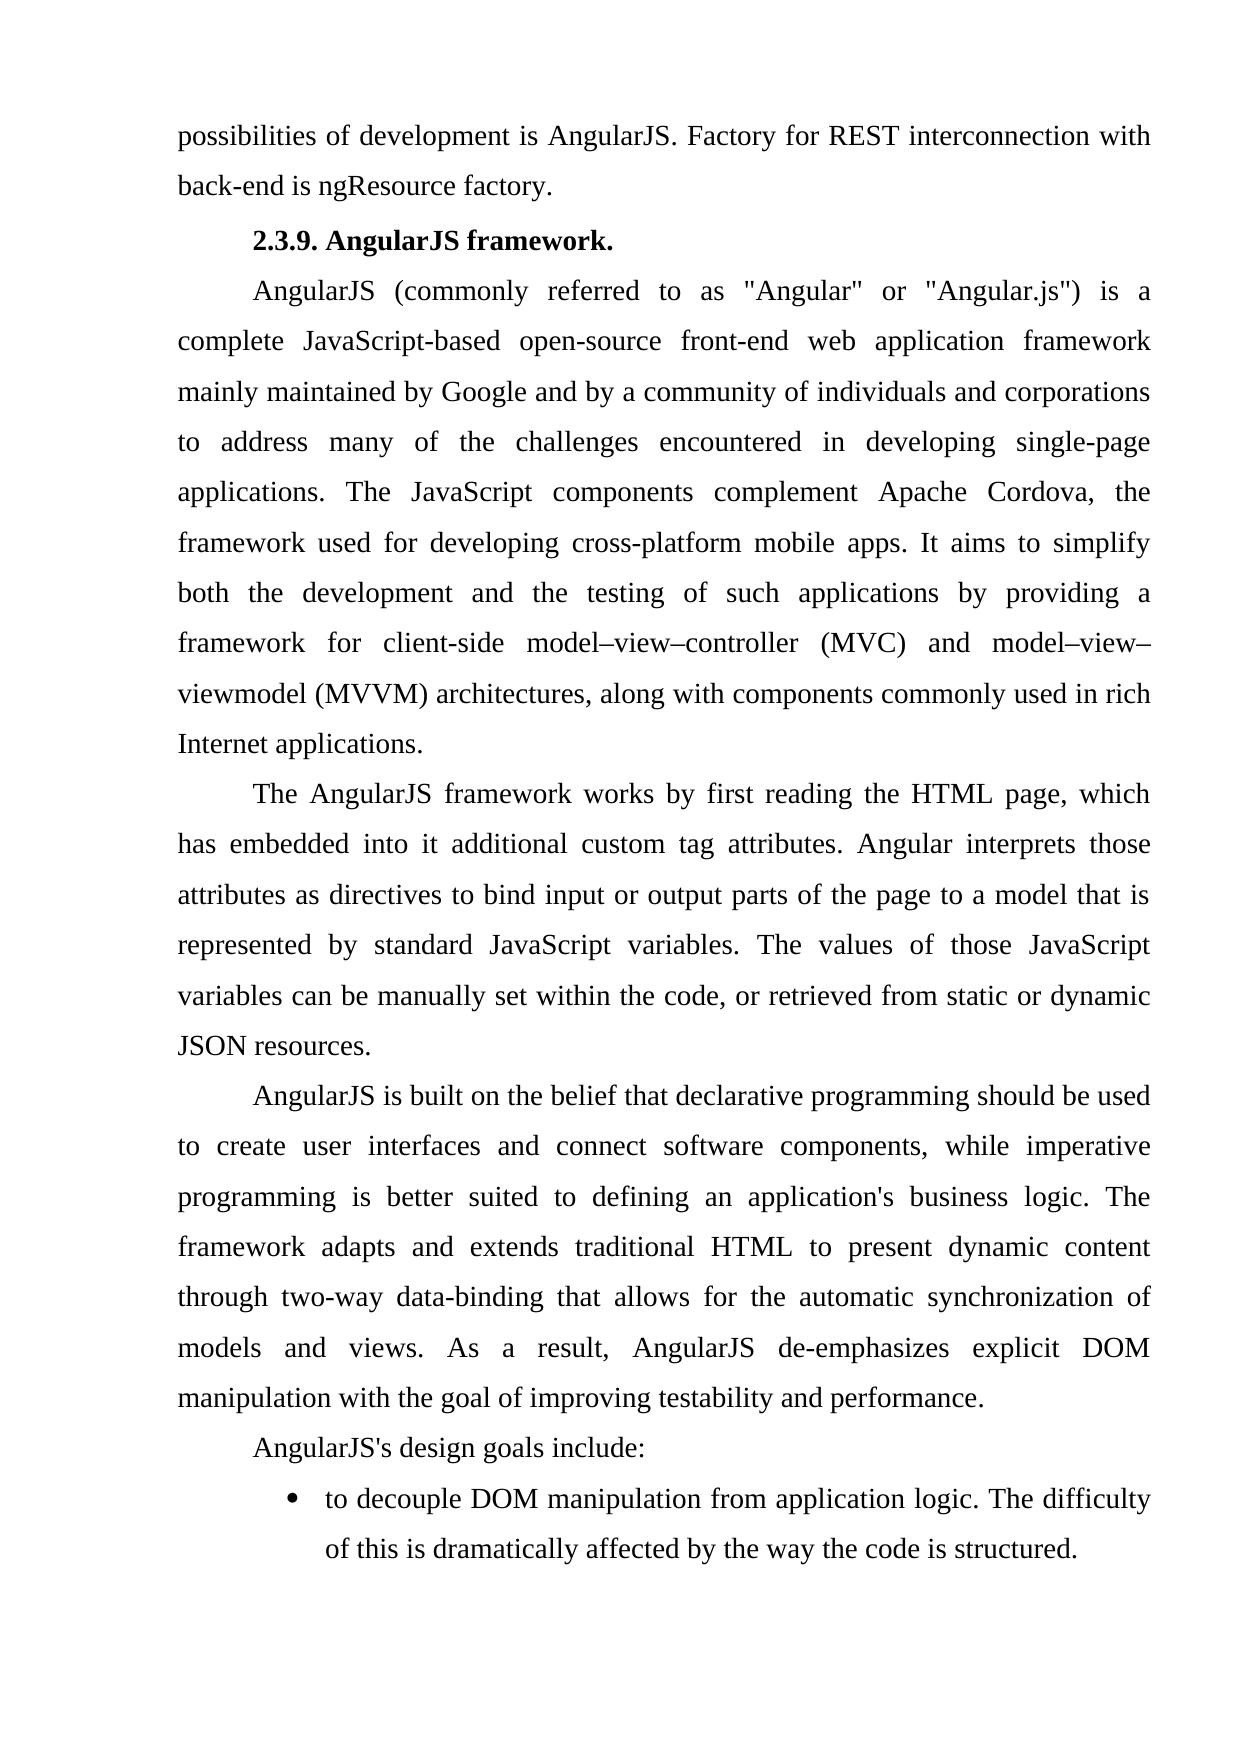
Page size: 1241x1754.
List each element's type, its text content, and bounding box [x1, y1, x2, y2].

text AngularJS is built on the belief that declarative programming should be used to create user interfaces and connect software components, while imperative programming is better suited to defining an application's business logic. The framework adapts and extends traditional HTML to present dynamic content through two-way data-binding that allows for the automatic synchronization of models and views. As a result, AngularJS de-emphasizes explicit DOM manipulation with the goal of improving testability and performance. [177, 1078, 1152, 1414]
subtitle 2.3.9. AngularJS framework. [177, 223, 1152, 256]
text AngularJS's design goals include: [177, 1430, 1152, 1464]
text The AngularJS framework works by first reading the HTML page, which has embedded into it additional custom tag attributes. Angular interprets those attributes as directives to bind input or output parts of the page to a model that is represented by standard JavaScript variables. The values of those JavaScript variables can be manually set within the code, or retrieved from static or dynamic JSON resources. [177, 776, 1152, 1061]
text AngularJS (commonly referred to as "Angular" or "Angular.js") is a complete JavaScript-based open-source front-end web application framework mainly maintained by Google and by a community of individuals and corporations to address many of the challenges encountered in developing single-page applications. The JavaScript components complement Apache Cordova, the framework used for developing cross-platform mobile apps. It aims to simplify both the development and the testing of such applications by providing a framework for client-side model–view–controller (MVC) and model–view–viewmodel (MVVM) architectures, along with components commonly used in rich Internet applications. [177, 273, 1152, 759]
list to decouple DOM manipulation from application logic. The difficulty of this is dramatically affected by the way the code is structured. [287, 1481, 1152, 1565]
